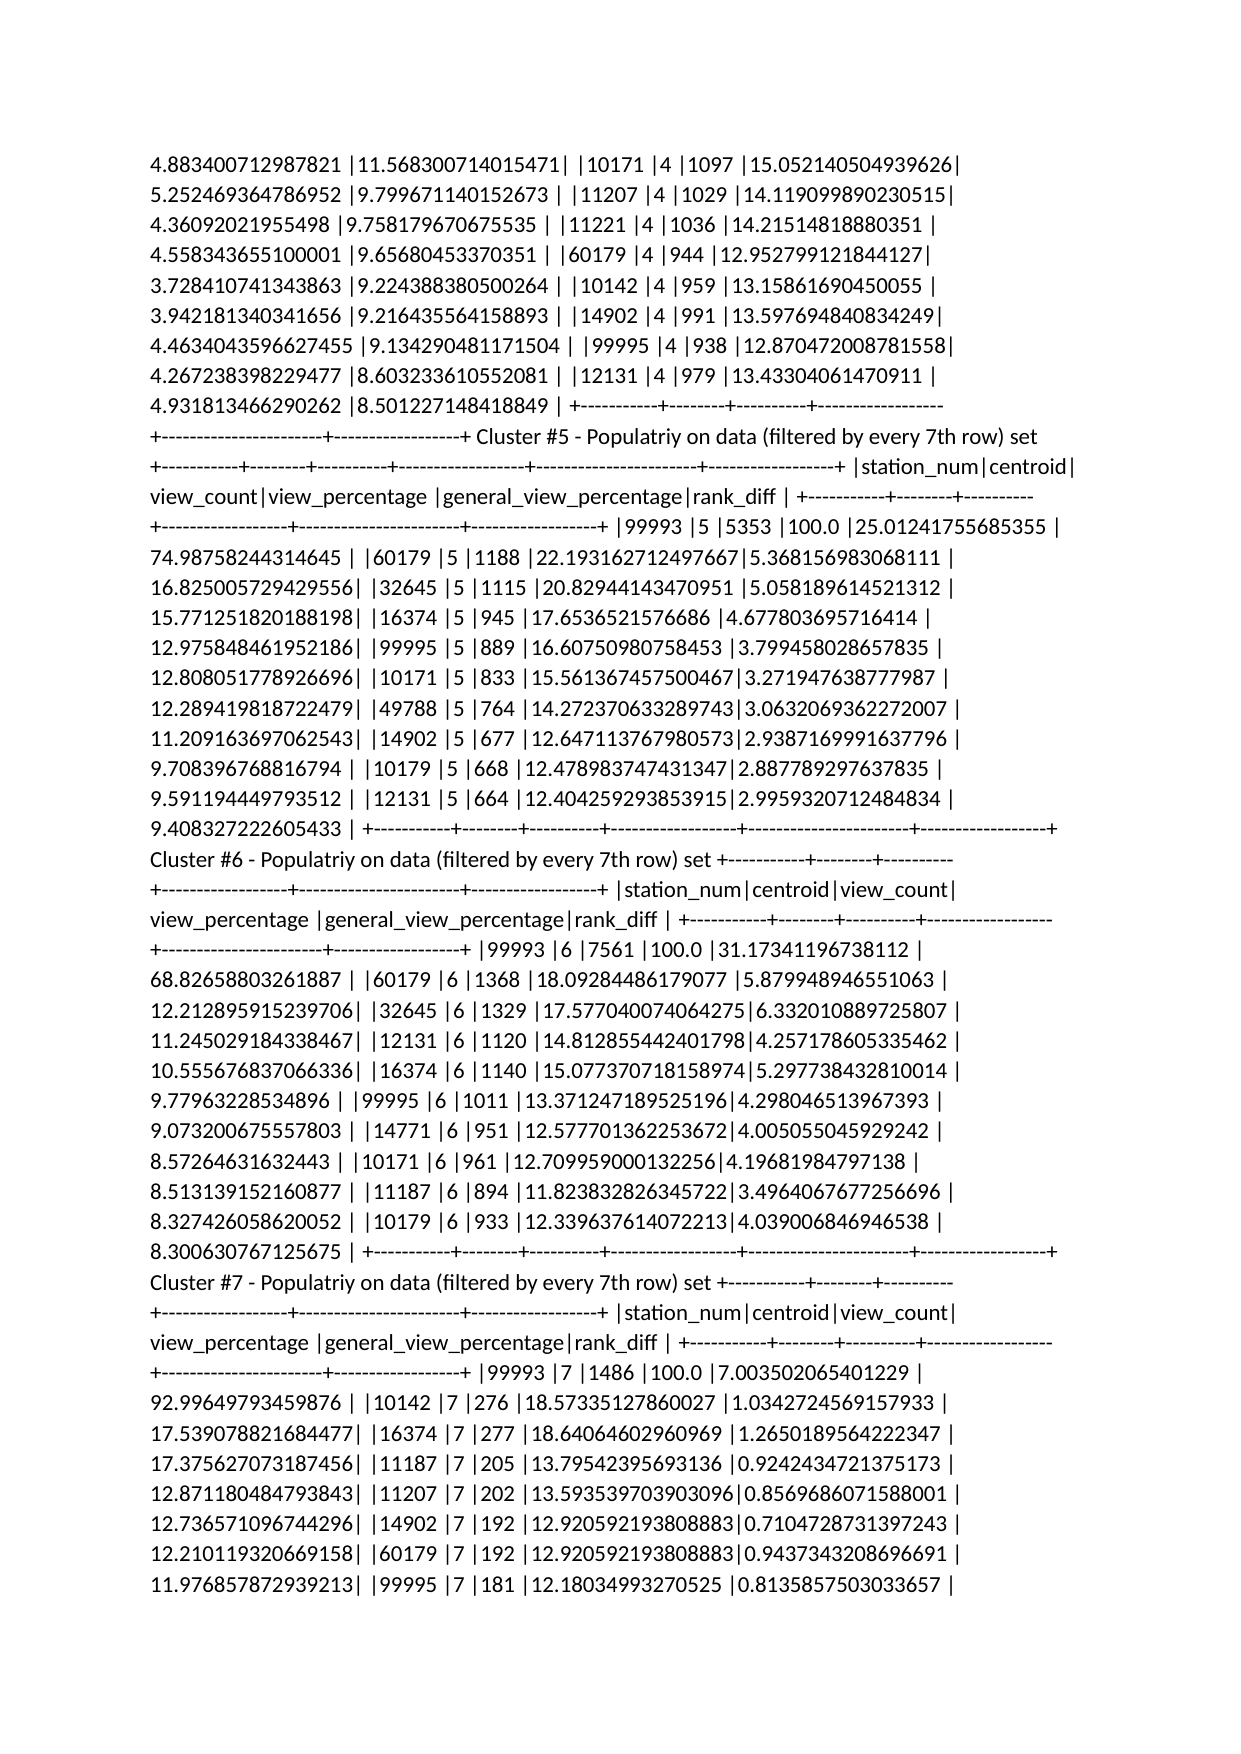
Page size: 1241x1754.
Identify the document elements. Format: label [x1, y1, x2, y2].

text [150, 150, 1090, 1598]
